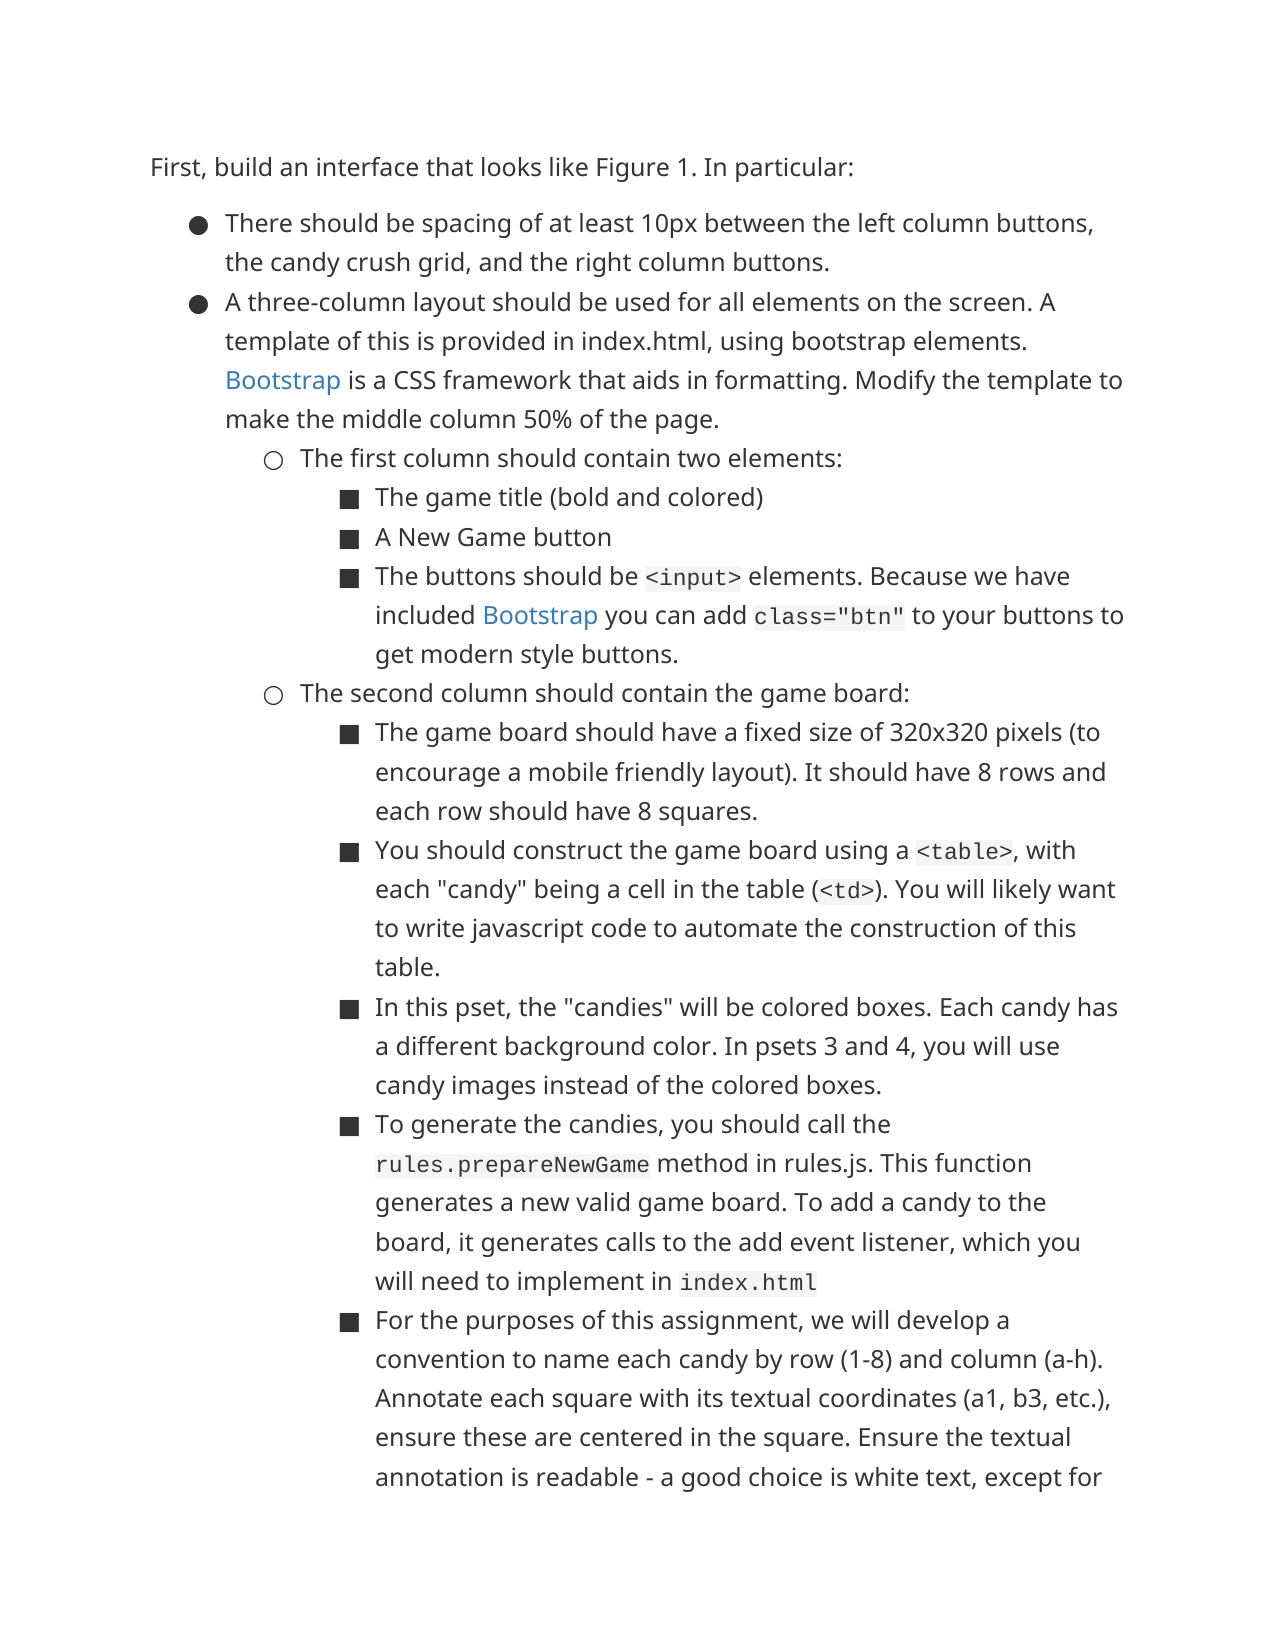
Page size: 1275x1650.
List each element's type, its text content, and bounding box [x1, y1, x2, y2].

list There should be spacing of at least 10px between the left column buttons, the candy crush grid, and the right column buttons. [187, 206, 1125, 279]
list A New Game button [337, 519, 1125, 553]
list In this pset, the "candies" will be colored boxes. Each candy has a different background color. In psets 3 and 4, you will use candy images instead of the colored boxes. [337, 989, 1125, 1102]
list The second column should contain the game board: [262, 676, 1125, 710]
list The game board should have a fixed size of 320x320 pixels (to encourage a mobile friendly layout). It should have 8 rows and each row should have 8 squares. [337, 715, 1125, 827]
text First, build an interface that looks like Figure 1. In particular: [150, 150, 1125, 184]
list The buttons should be <input> elements. Because we have included Bootstrap you can add class="btn" to your buttons to get modern style buttons. [337, 558, 1125, 671]
list To generate the candies, you should call the rules.prepareNewGame method in rules.js. This function generates a new valid game board. To add a candy to the board, it generates calls to the add event listener, which you will need to implement in index.html [337, 1107, 1125, 1297]
list A three-column layout should be used for all elements on the screen. A template of this is provided in index.html, using bootstrap elements. Bootstrap is a CSS framework that aids in formatting. Modify the template to make the middle column 50% of the page. [187, 284, 1125, 436]
list The first column should contain two elements: [262, 441, 1125, 475]
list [337, 1302, 1125, 1493]
list You should construct the game board using a <table>, with each "candy" being a cell in the table (<td>). You will likely want to write javascript code to automate the construction of this table. [337, 832, 1125, 984]
list The game title (bold and colored) [337, 480, 1125, 514]
